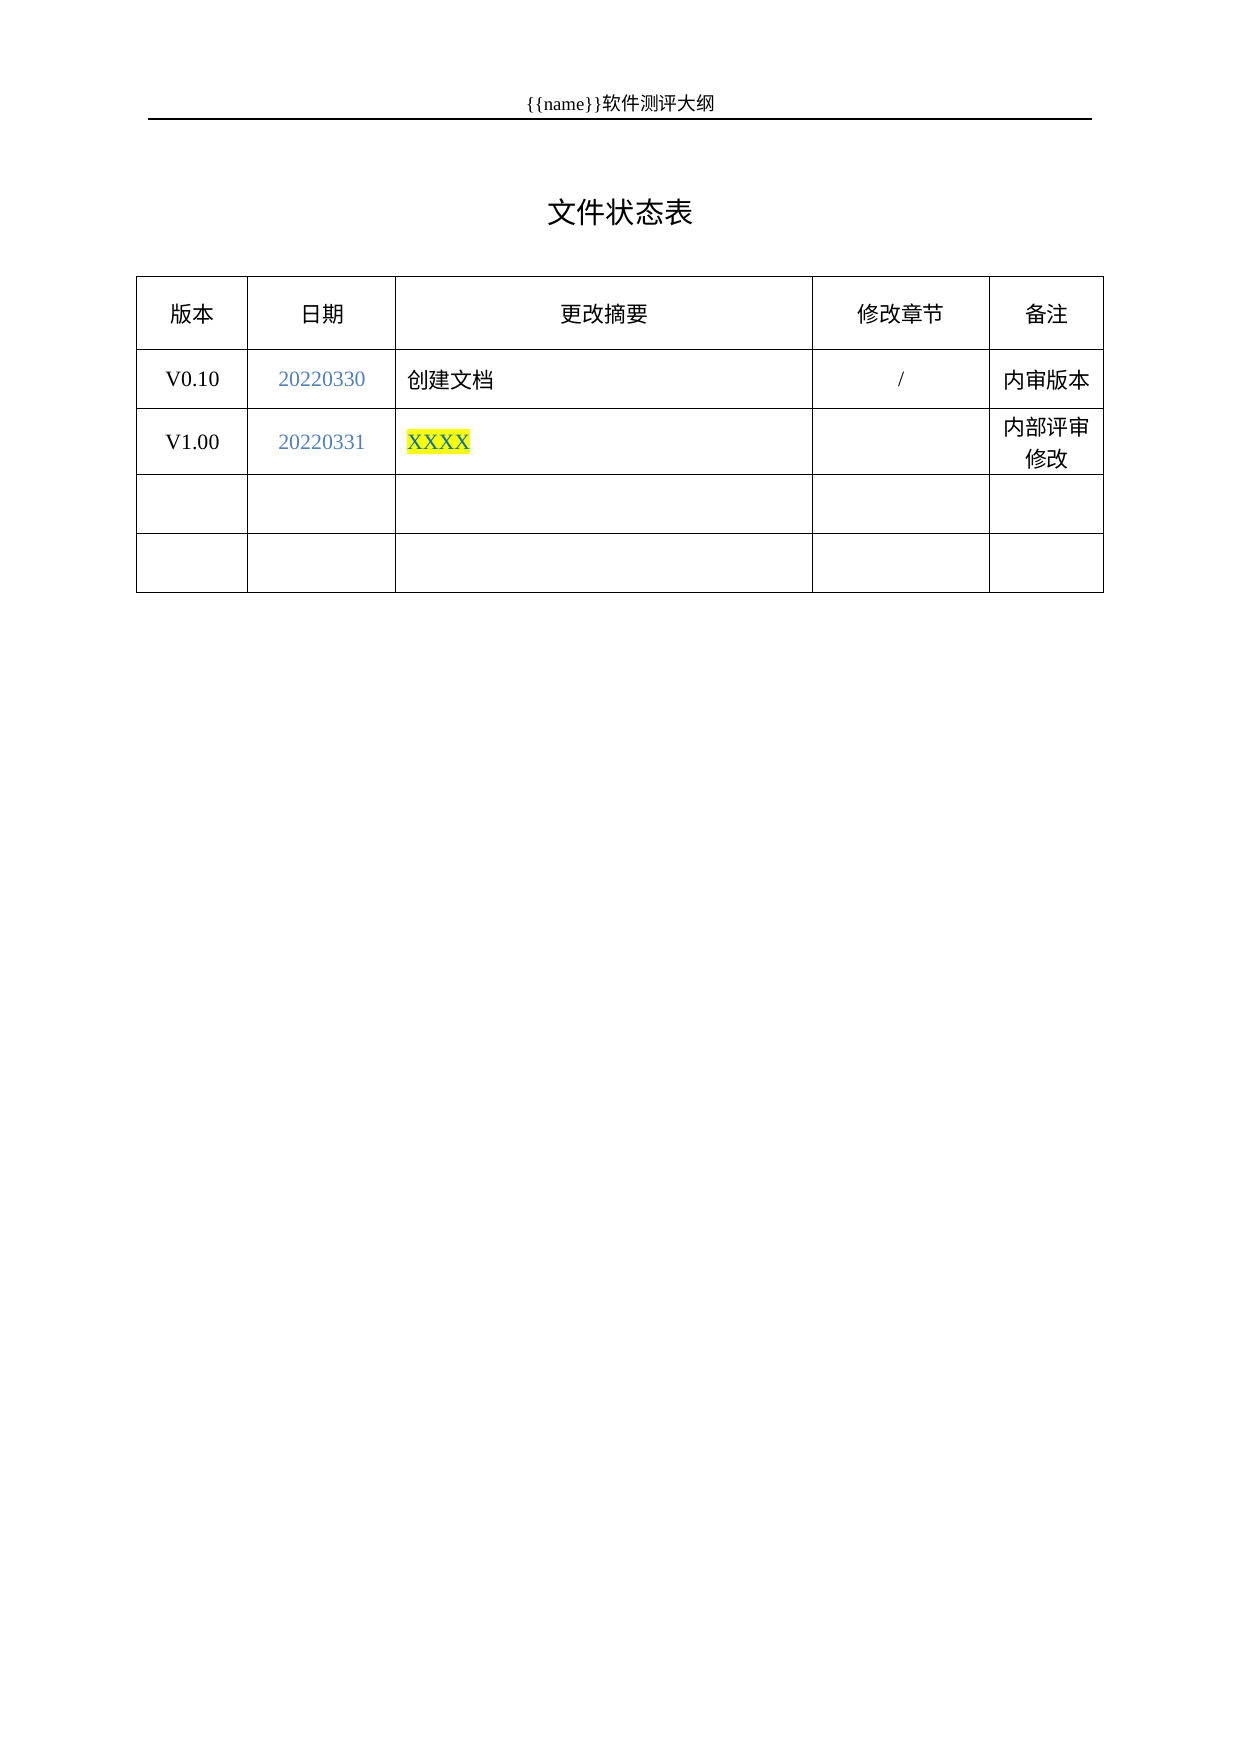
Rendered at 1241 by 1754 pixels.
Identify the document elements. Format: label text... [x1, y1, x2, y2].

table_cell [396, 475, 812, 533]
table_header 版本 [137, 277, 247, 349]
table_cell [990, 534, 1103, 592]
table_cell V0.10 [137, 350, 247, 408]
table_cell V1.00 [137, 409, 247, 474]
table_cell 20220331 [248, 409, 395, 474]
table_cell [990, 475, 1103, 533]
text 文件状态表 [148, 178, 1092, 243]
table_header 修改章节 [813, 277, 989, 349]
table_cell XXXX [396, 409, 812, 474]
table_cell [396, 534, 812, 592]
table_header 日期 [248, 277, 395, 349]
table_cell 内部评审修改 [990, 409, 1103, 474]
table_cell [137, 475, 247, 533]
table_cell / [813, 350, 989, 408]
table_cell 内审版本 [990, 350, 1103, 408]
table_cell [248, 475, 395, 533]
table_cell 创建文档 [396, 350, 812, 408]
table_header 更改摘要 [396, 277, 812, 349]
table_cell [813, 534, 989, 592]
table_cell [813, 409, 989, 474]
table_header 备注 [990, 277, 1103, 349]
table_cell 20220330 [248, 350, 395, 408]
table_cell [137, 534, 247, 592]
table_cell [813, 475, 989, 533]
table_cell [248, 534, 395, 592]
